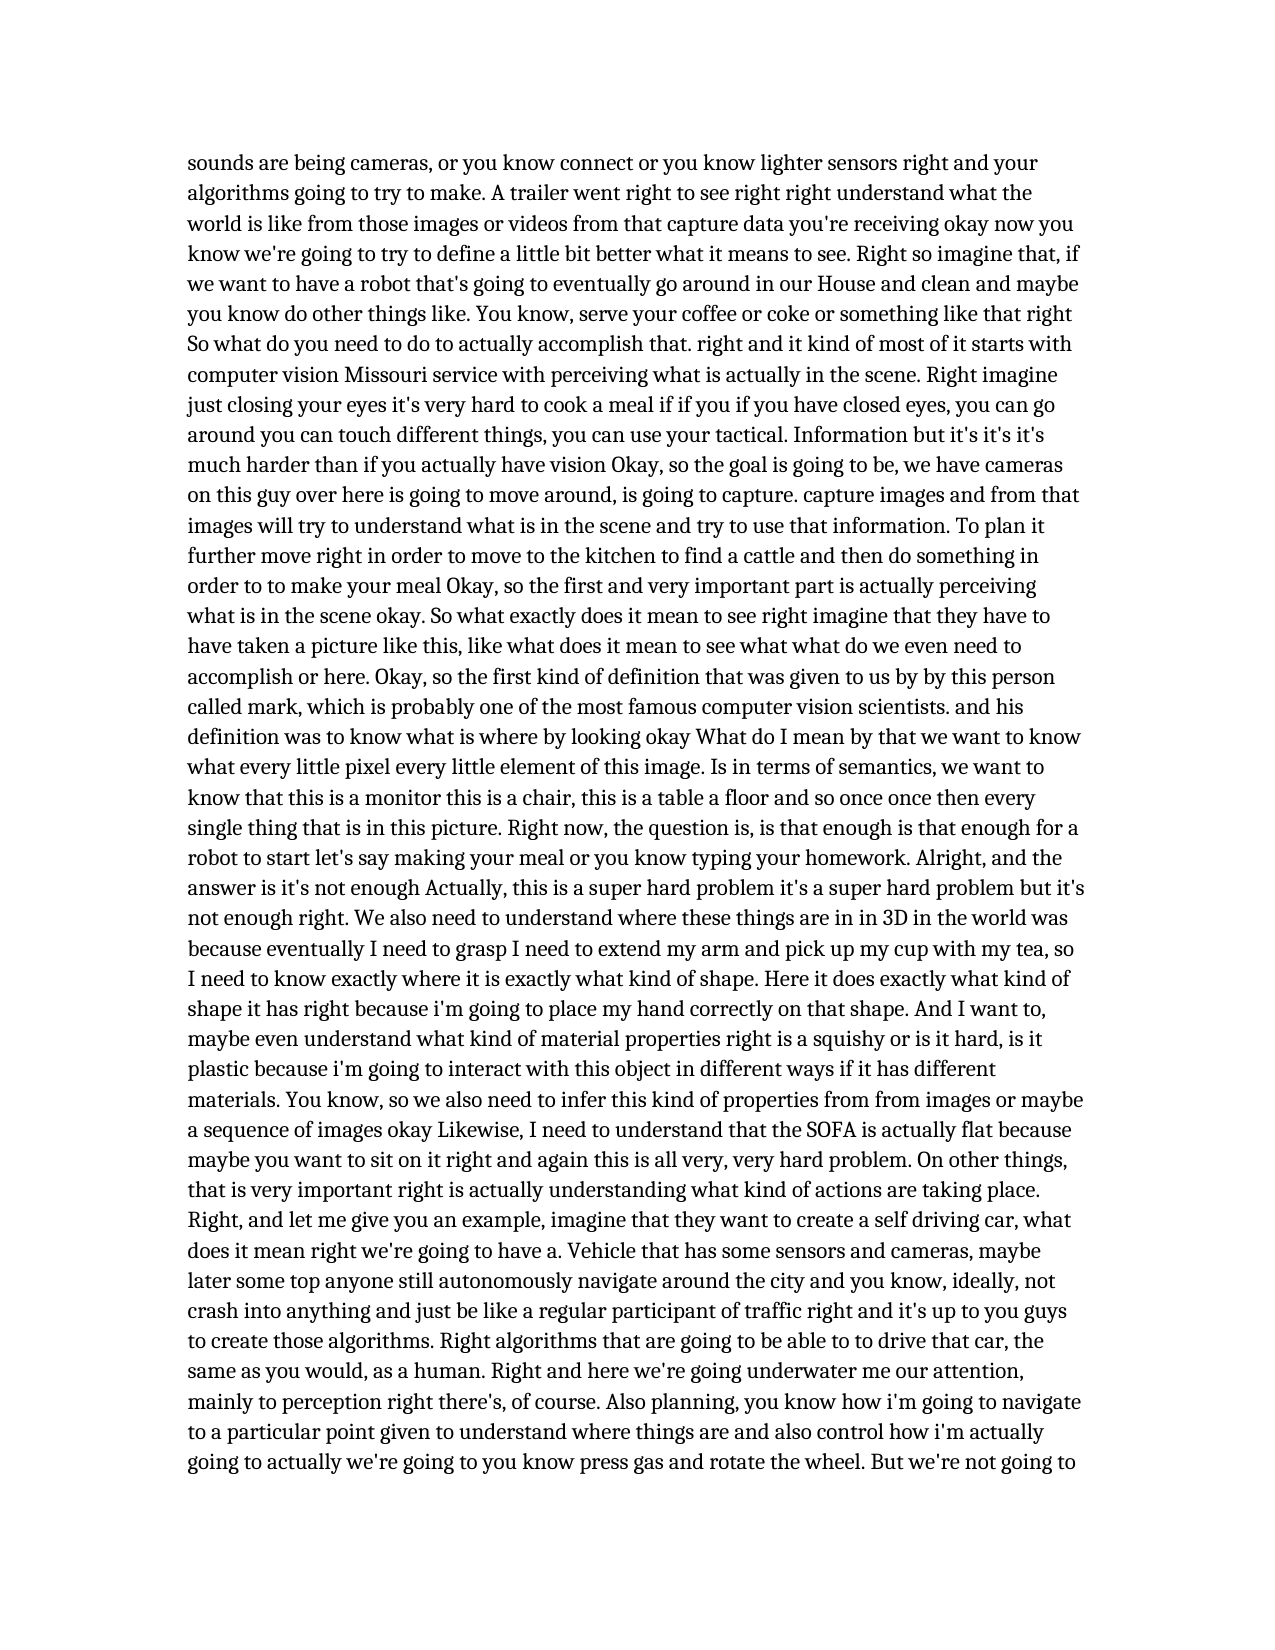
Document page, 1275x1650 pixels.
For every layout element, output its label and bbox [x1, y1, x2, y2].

text [187, 150, 1087, 1475]
